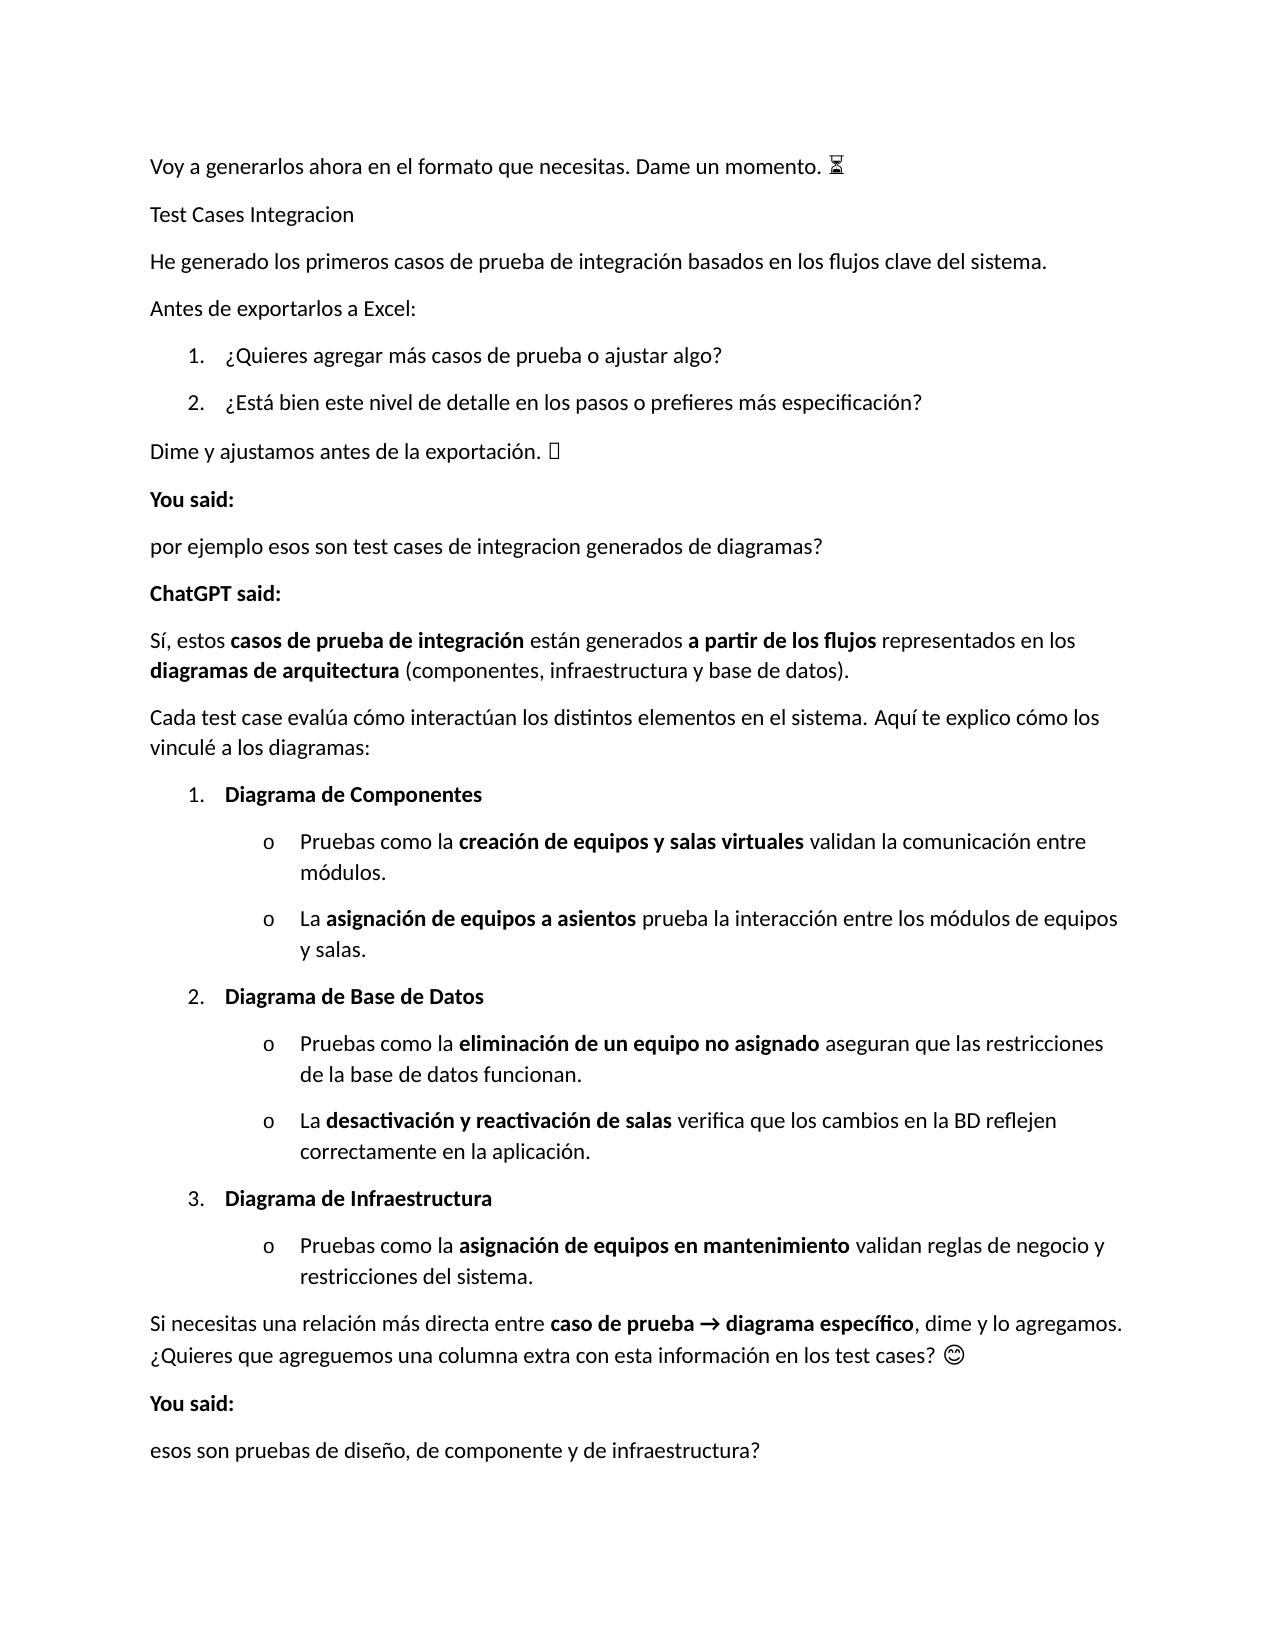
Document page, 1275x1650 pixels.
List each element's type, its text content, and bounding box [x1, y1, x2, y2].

text Antes de exportarlos a Excel: [150, 294, 1125, 322]
list La asignación de equipos a asientos prueba la interacción entre los módulos de equipos y salas. [262, 904, 1125, 963]
text You said: [150, 485, 1125, 513]
list ¿Quieres agregar más casos de prueba o ajustar algo? [187, 341, 1125, 369]
list Pruebas como la eliminación de un equipo no asignado aseguran que las restricciones de la base de datos funcionan. [262, 1029, 1125, 1088]
list Diagrama de Componentes [187, 780, 1125, 808]
list La desactivación y reactivación de salas verifica que los cambios en la BD reflejen correctamente en la aplicación. [262, 1107, 1125, 1165]
list Diagrama de Infraestructura [187, 1184, 1125, 1212]
list ¿Está bien este nivel de detalle en los pasos o prefieres más especificación? [187, 388, 1125, 416]
text Dime y ajustamos antes de la exportación. 🚀 [150, 435, 1125, 466]
text ChatGPT said: [150, 579, 1125, 607]
text Si necesitas una relación más directa entre caso de prueba → diagrama específico, dime y lo agregamos. ¿Quieres que agreguemos una columna extra con esta información en los test cases? 😊 [150, 1309, 1125, 1370]
text esos son pruebas de diseño, de componente y de infraestructura? [150, 1436, 1125, 1464]
list Pruebas como la creación de equipos y salas virtuales validan la comunicación entre módulos. [262, 827, 1125, 886]
text Test Cases Integracion [150, 200, 1125, 228]
list Diagrama de Base de Datos [187, 982, 1125, 1010]
text por ejemplo esos son test cases de integracion generados de diagramas? [150, 532, 1125, 560]
text Cada test case evalúa cómo interactúan los distintos elementos en el sistema. Aquí te explico cómo los vinculé a los diagramas: [150, 703, 1125, 761]
list Pruebas como la asignación de equipos en mantenimiento validan reglas de negocio y restricciones del sistema. [262, 1231, 1125, 1290]
text He generado los primeros casos de prueba de integración basados en los flujos clave del sistema. [150, 247, 1125, 275]
text Voy a generarlos ahora en el formato que necesitas. Dame un momento. ⏳ [150, 150, 1125, 181]
text Sí, estos casos de prueba de integración están generados a partir de los flujos representados en los diagramas de arquitectura (componentes, infraestructura y base de datos). [150, 626, 1125, 684]
text You said: [150, 1389, 1125, 1418]
